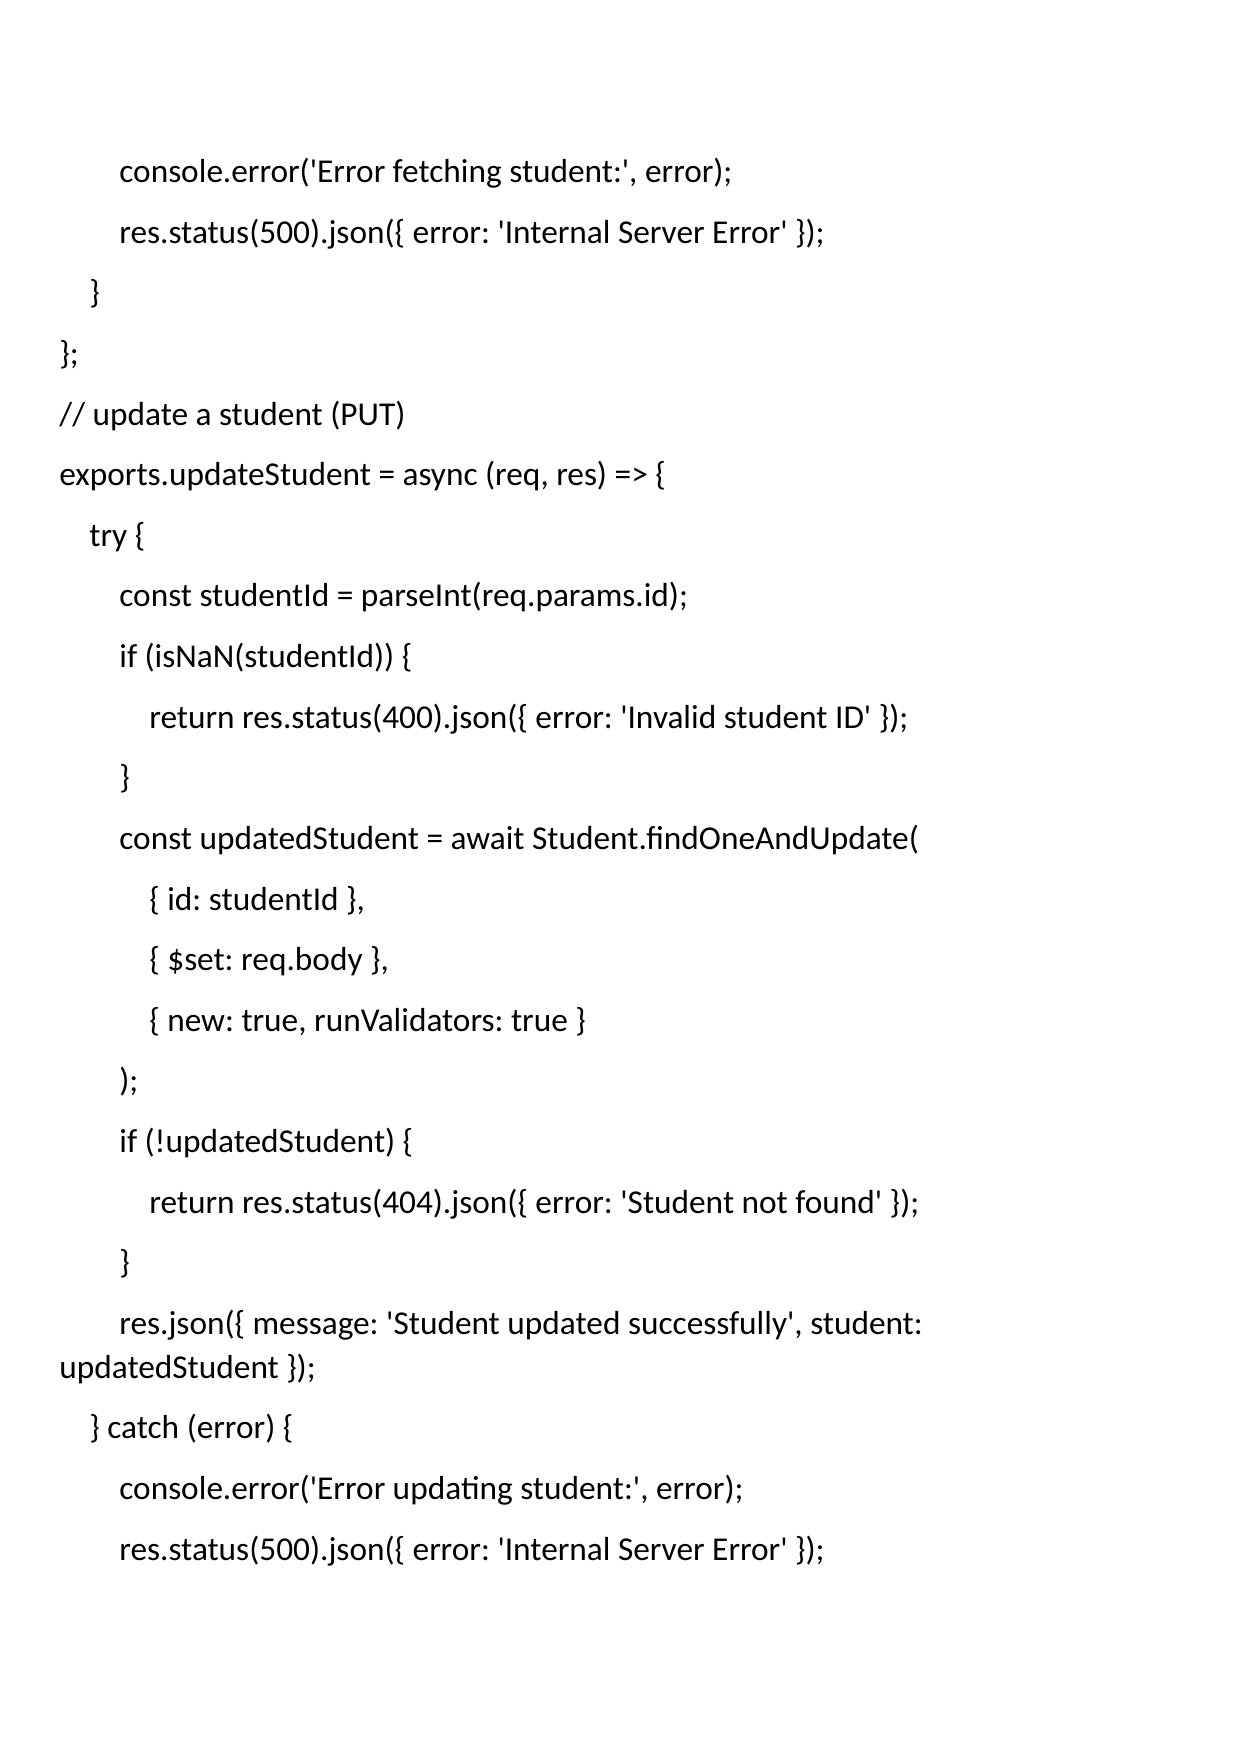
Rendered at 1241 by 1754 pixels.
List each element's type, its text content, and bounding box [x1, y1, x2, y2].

text return res.status(400).json({ error: 'Invalid student ID' }); [59, 696, 1181, 736]
text exports.updateStudent = async (req, res) => { [59, 453, 1181, 494]
text { $set: req.body }, [59, 938, 1181, 979]
text const updatedStudent = await Student.findOneAndUpdate( [59, 817, 1181, 858]
text return res.status(404).json({ error: 'Student not found' }); [59, 1181, 1181, 1221]
text // update a student (PUT) [59, 392, 1181, 433]
text { id: studentId }, [59, 877, 1181, 918]
text { new: true, runValidators: true } [59, 999, 1181, 1039]
text res.status(500).json({ error: 'Internal Server Error' }); [59, 1528, 1181, 1568]
text ); [59, 1059, 1181, 1100]
text } [59, 271, 1181, 312]
text console.error('Error updating student:', error); [59, 1467, 1181, 1508]
text if (isNaN(studentId)) { [59, 635, 1181, 676]
text try { [59, 514, 1181, 554]
text res.status(500).json({ error: 'Internal Server Error' }); [59, 211, 1181, 251]
text console.error('Error fetching student:', error); [59, 150, 1181, 191]
text const studentId = parseInt(req.params.id); [59, 574, 1181, 615]
text } [59, 756, 1181, 797]
text res.json({ message: 'Student updated successfully', student: updatedStudent }); [59, 1302, 1181, 1387]
text if (!updatedStudent) { [59, 1120, 1181, 1161]
text }; [59, 332, 1181, 373]
text } [59, 1241, 1181, 1282]
text } catch (error) { [59, 1406, 1181, 1447]
